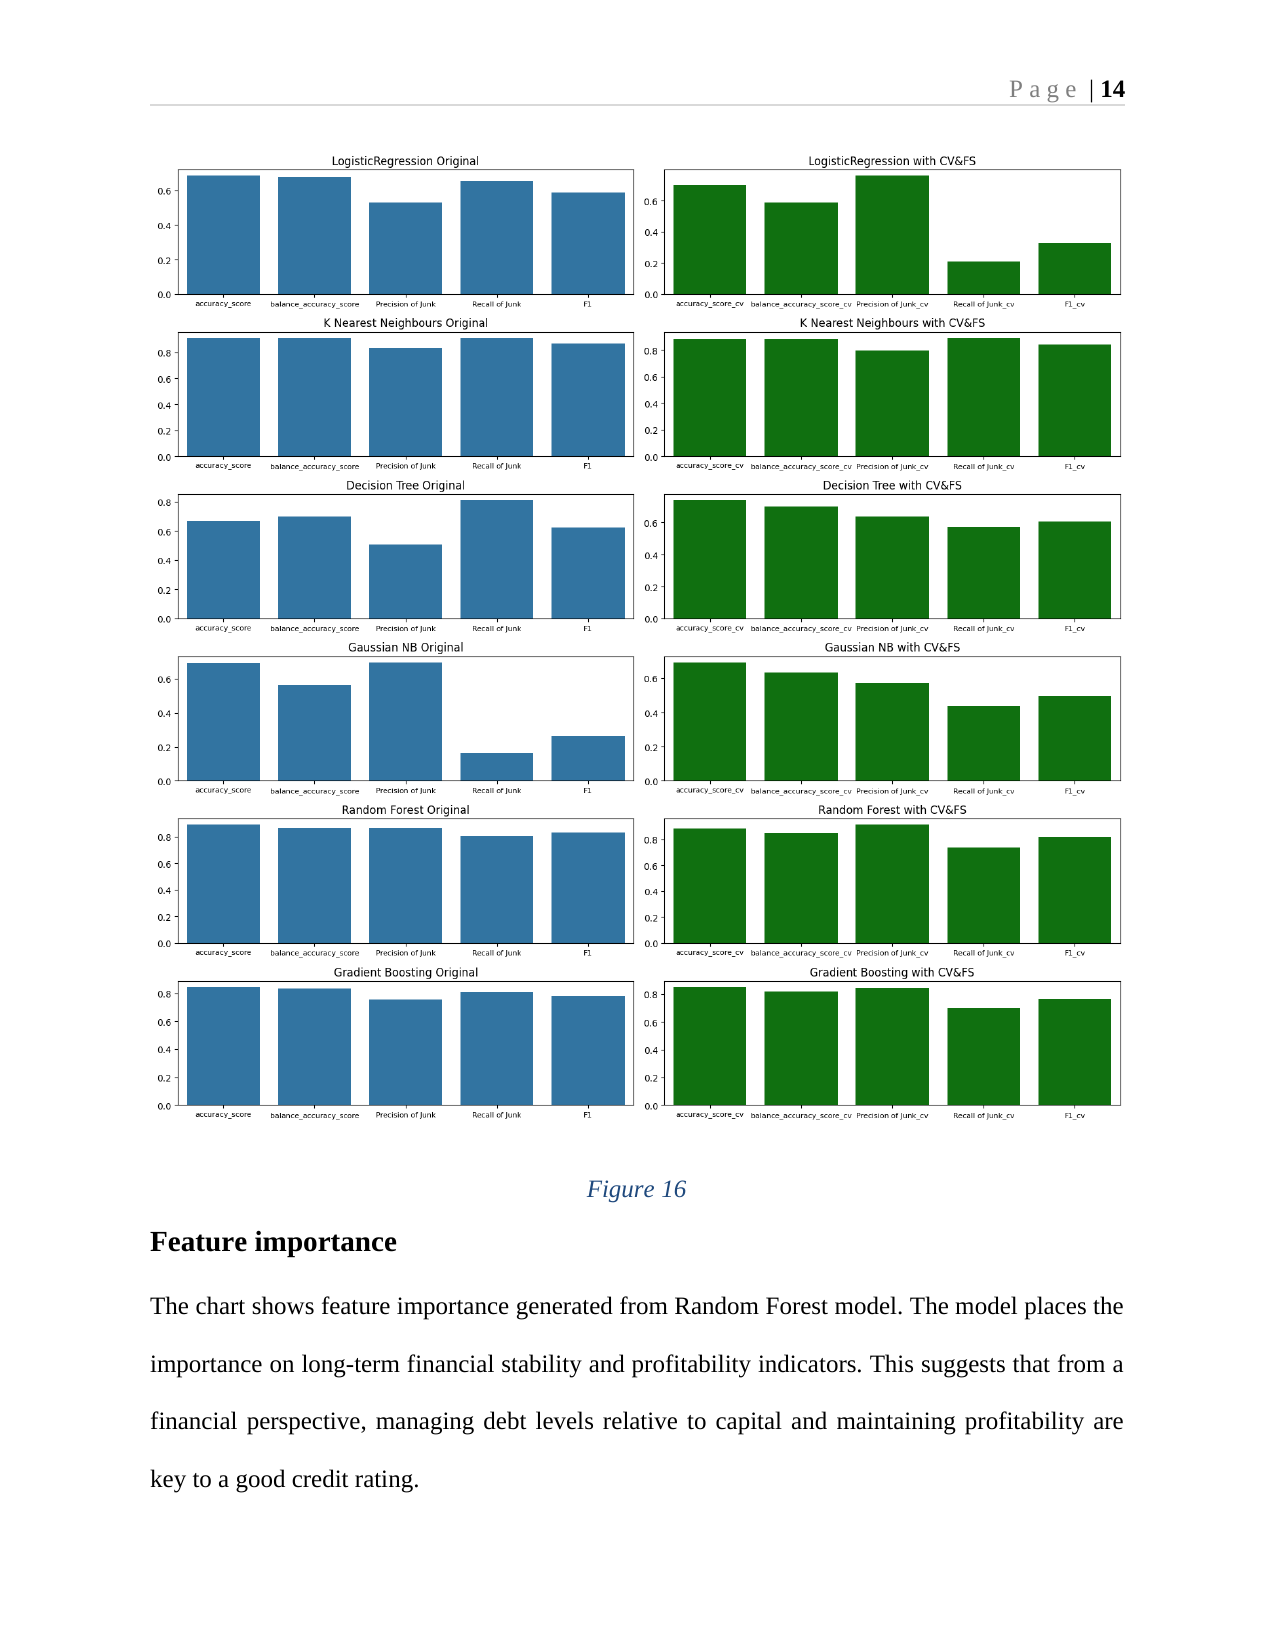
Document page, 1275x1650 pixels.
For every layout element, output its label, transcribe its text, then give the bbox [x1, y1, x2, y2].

subtitle Feature importance [150, 1224, 1125, 1258]
text Figure 16 [150, 1174, 1125, 1203]
picture [150, 150, 1125, 1125]
text The chart shows feature importance generated from Random Forest model. The model places the importance on long-term financial stability and profitability indicators. This suggests that from a financial perspective, managing debt levels relative to capital and maintaining profitability are key to a good credit rating. [150, 1291, 1125, 1492]
